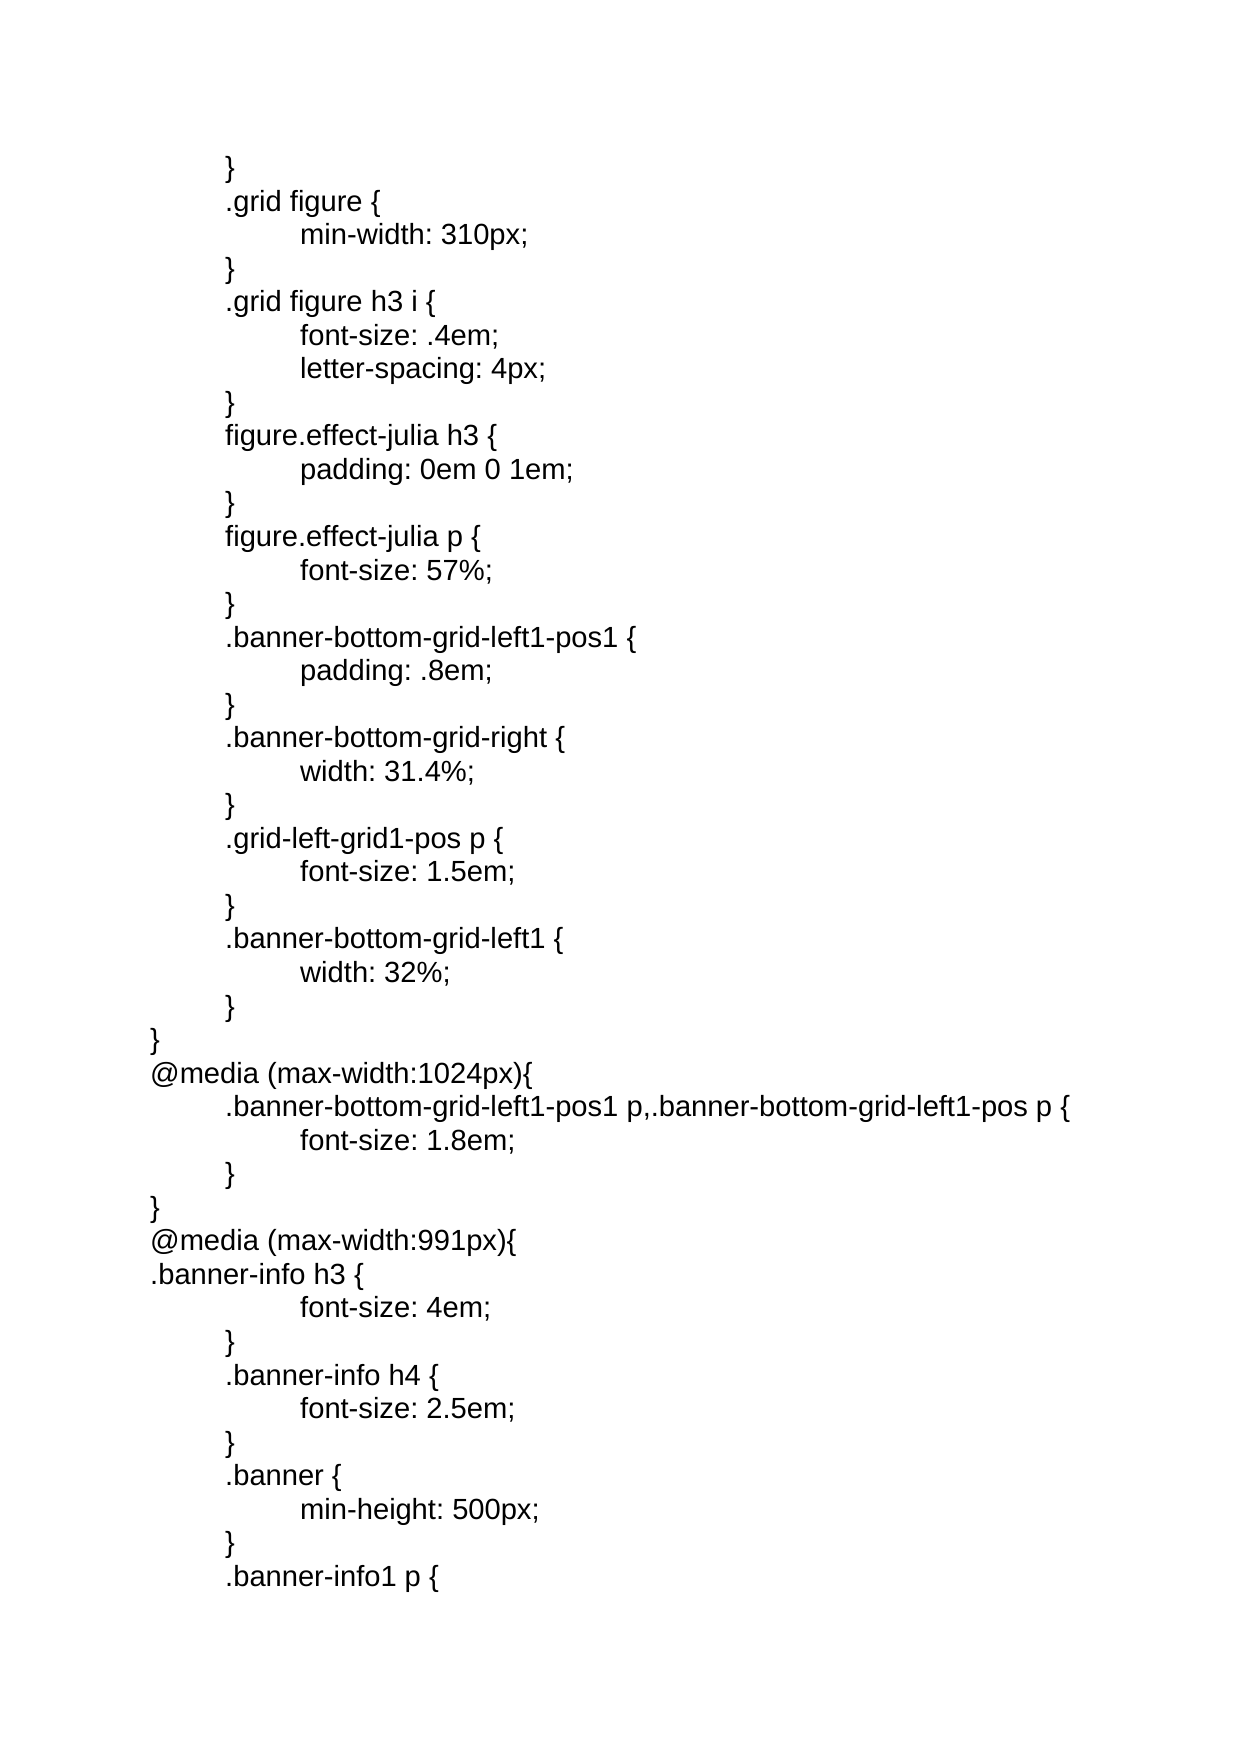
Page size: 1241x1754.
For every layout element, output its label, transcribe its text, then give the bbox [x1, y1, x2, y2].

text .grid figure h3 i { [150, 284, 1090, 318]
text } [150, 586, 1090, 619]
text } [150, 1424, 1090, 1458]
text } [150, 1156, 1090, 1190]
text min-height: 500px; [150, 1492, 1090, 1525]
text .banner { [150, 1458, 1090, 1492]
text } [150, 1324, 1090, 1357]
text min-width: 310px; [150, 217, 1090, 251]
text .banner-info1 p { [150, 1559, 1090, 1592]
text font-size: .4em; [150, 318, 1090, 351]
text @media (max-width:991px){ [150, 1223, 1090, 1257]
text .banner-info h3 { [150, 1257, 1090, 1290]
text } [150, 988, 1090, 1022]
text .banner-info h4 { [150, 1357, 1090, 1391]
text font-size: 1.5em; [150, 854, 1090, 888]
text figure.effect-julia p { [150, 519, 1090, 552]
text font-size: 2.5em; [150, 1391, 1090, 1424]
text .grid figure { [150, 183, 1090, 217]
text } [150, 385, 1090, 418]
text .banner-bottom-grid-left1-pos1 p,.banner-bottom-grid-left1-pos p { [150, 1089, 1090, 1123]
text .banner-bottom-grid-left1-pos1 { [150, 619, 1090, 653]
text padding: 0em 0 1em; [150, 452, 1090, 485]
text } [150, 1022, 1090, 1056]
text } [150, 787, 1090, 821]
text width: 32%; [150, 955, 1090, 988]
text font-size: 4em; [150, 1290, 1090, 1324]
text .banner-bottom-grid-left1 { [150, 921, 1090, 955]
text padding: .8em; [150, 653, 1090, 687]
text } [150, 687, 1090, 720]
text font-size: 1.8em; [150, 1123, 1090, 1156]
text } [150, 251, 1090, 284]
text letter-spacing: 4px; [150, 351, 1090, 385]
text } [150, 888, 1090, 921]
text figure.effect-julia h3 { [150, 418, 1090, 452]
text } [150, 1190, 1090, 1223]
text width: 31.4%; [150, 754, 1090, 787]
text @media (max-width:1024px){ [150, 1056, 1090, 1089]
text } [150, 150, 1090, 183]
text font-size: 57%; [150, 552, 1090, 586]
text .grid-left-grid1-pos p { [150, 821, 1090, 854]
text } [150, 1525, 1090, 1559]
text .banner-bottom-grid-right { [150, 720, 1090, 754]
text } [150, 485, 1090, 519]
